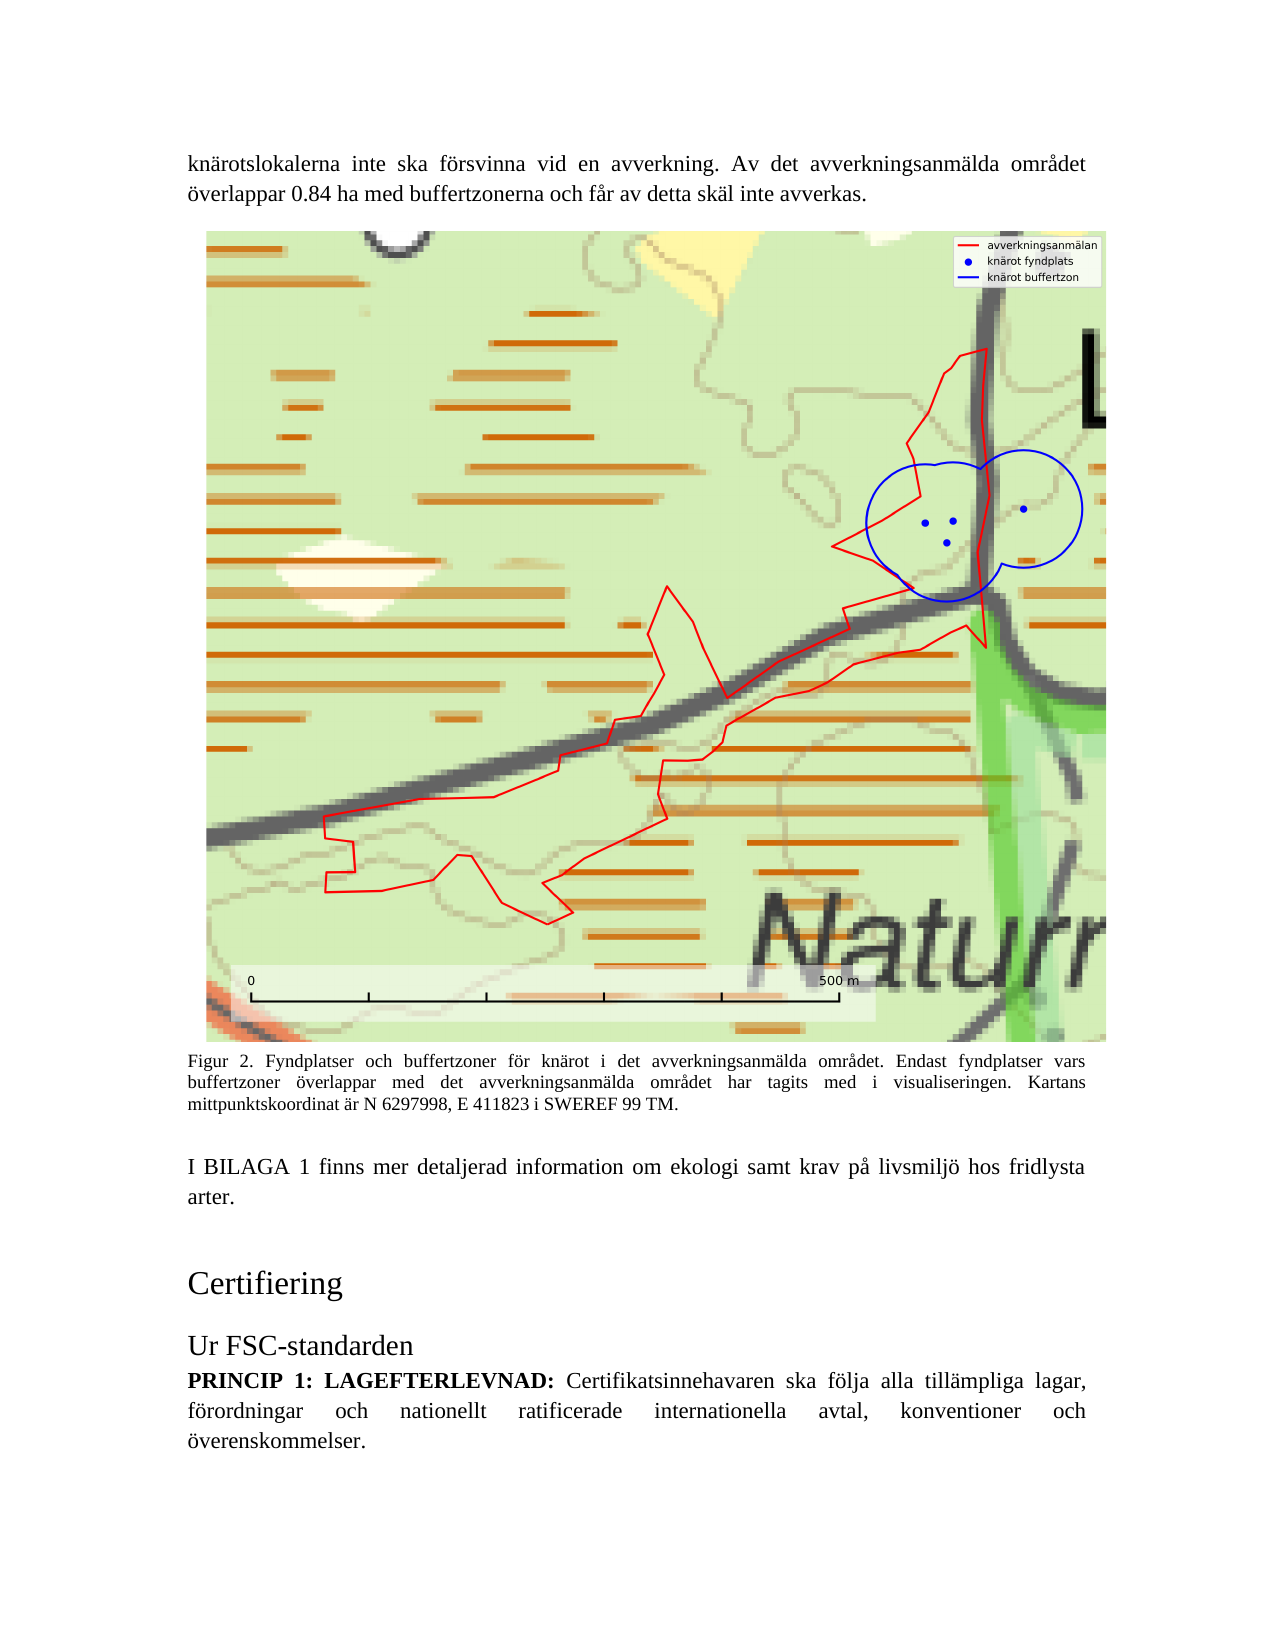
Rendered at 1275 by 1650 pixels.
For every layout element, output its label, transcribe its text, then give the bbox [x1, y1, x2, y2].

picture [206, 231, 1107, 1042]
subtitle Ur FSC-standarden [187, 1328, 1087, 1362]
text Figur 2. Fyndplatser och buffertzoner för knärot i det avverkningsanmälda området. Endast fyndplatser vars buffertzoner överlappar med det avverkningsanmälda området har tagits med i visualiseringen. Kartans mittpunktskoordinat är N 6297998, E 411823 i SWEREF 99 TM. [187, 1050, 1087, 1114]
subtitle Certifiering [187, 1263, 1087, 1302]
text PRINCIP 1: LAGEFTERLEVNAD: Certifikatsinnehavaren ska följa alla tillämpliga lagar, förordningar och nationellt ratificerade internationella avtal, konventioner och överenskommelser. [187, 1367, 1087, 1453]
text I BILAGA 1 finns mer detaljerad information om ekologi samt krav på livsmiljö hos fridlysta arter. [187, 1153, 1087, 1209]
